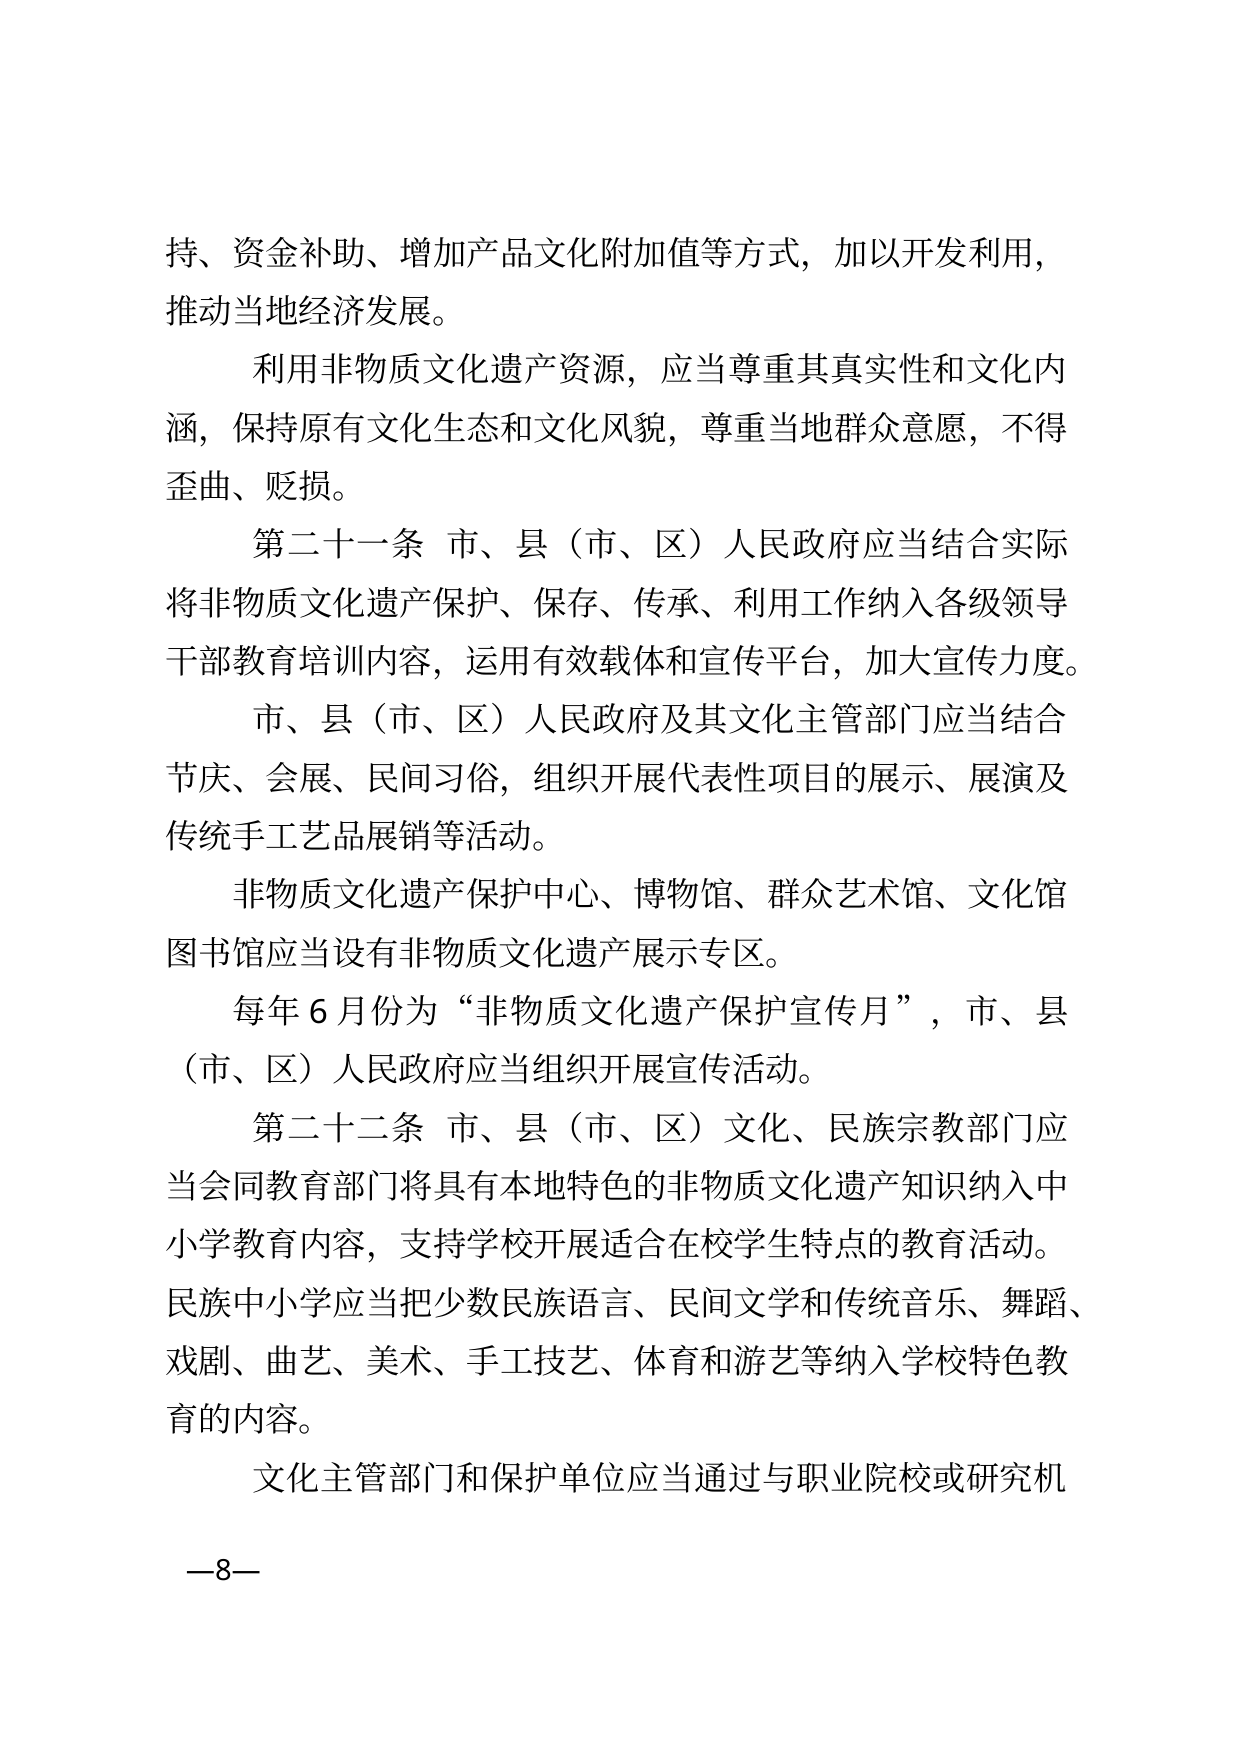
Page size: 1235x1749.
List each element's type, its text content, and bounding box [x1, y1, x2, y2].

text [165, 218, 1069, 335]
text 第二十二条 市、县（市、区）文化、民族宗教部门应当会同教育部门将具有本地特色的非物质文化遗产知识纳入中小学教育内容，支持学校开展适合在校学生特点的教育活动。民族中小学应当把少数民族语言、民间文学和传统音乐、舞蹈、戏剧、曲艺、美术、手工技艺、体育和游艺等纳入学校特色教育的内容。 [165, 1093, 1069, 1443]
text 非物质文化遗产保护中心、博物馆、群众艺术馆、文化馆、图书馆应当设有非物质文化遗产展示专区。 [165, 860, 1069, 977]
text 第二十一条 市、县（市、区）人民政府应当结合实际将非物质文化遗产保护、保存、传承、利用工作纳入各级领导干部教育培训内容，运用有效载体和宣传平台，加大宣传力度。 [165, 510, 1069, 685]
text 市、县（市、区）人民政府及其文化主管部门应当结合节庆、会展、民间习俗，组织开展代表性项目的展示、展演及传统手工艺品展销等活动。 [165, 685, 1069, 860]
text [165, 1443, 1069, 1502]
text 利用非物质文化遗产资源，应当尊重其真实性和文化内涵，保持原有文化生态和文化风貌，尊重当地群众意愿，不得歪曲、贬损。 [165, 335, 1069, 510]
text 每年6月份为“非物质文化遗产保护宣传月”，市、县（市、区）人民政府应当组织开展宣传活动。 [165, 977, 1069, 1093]
